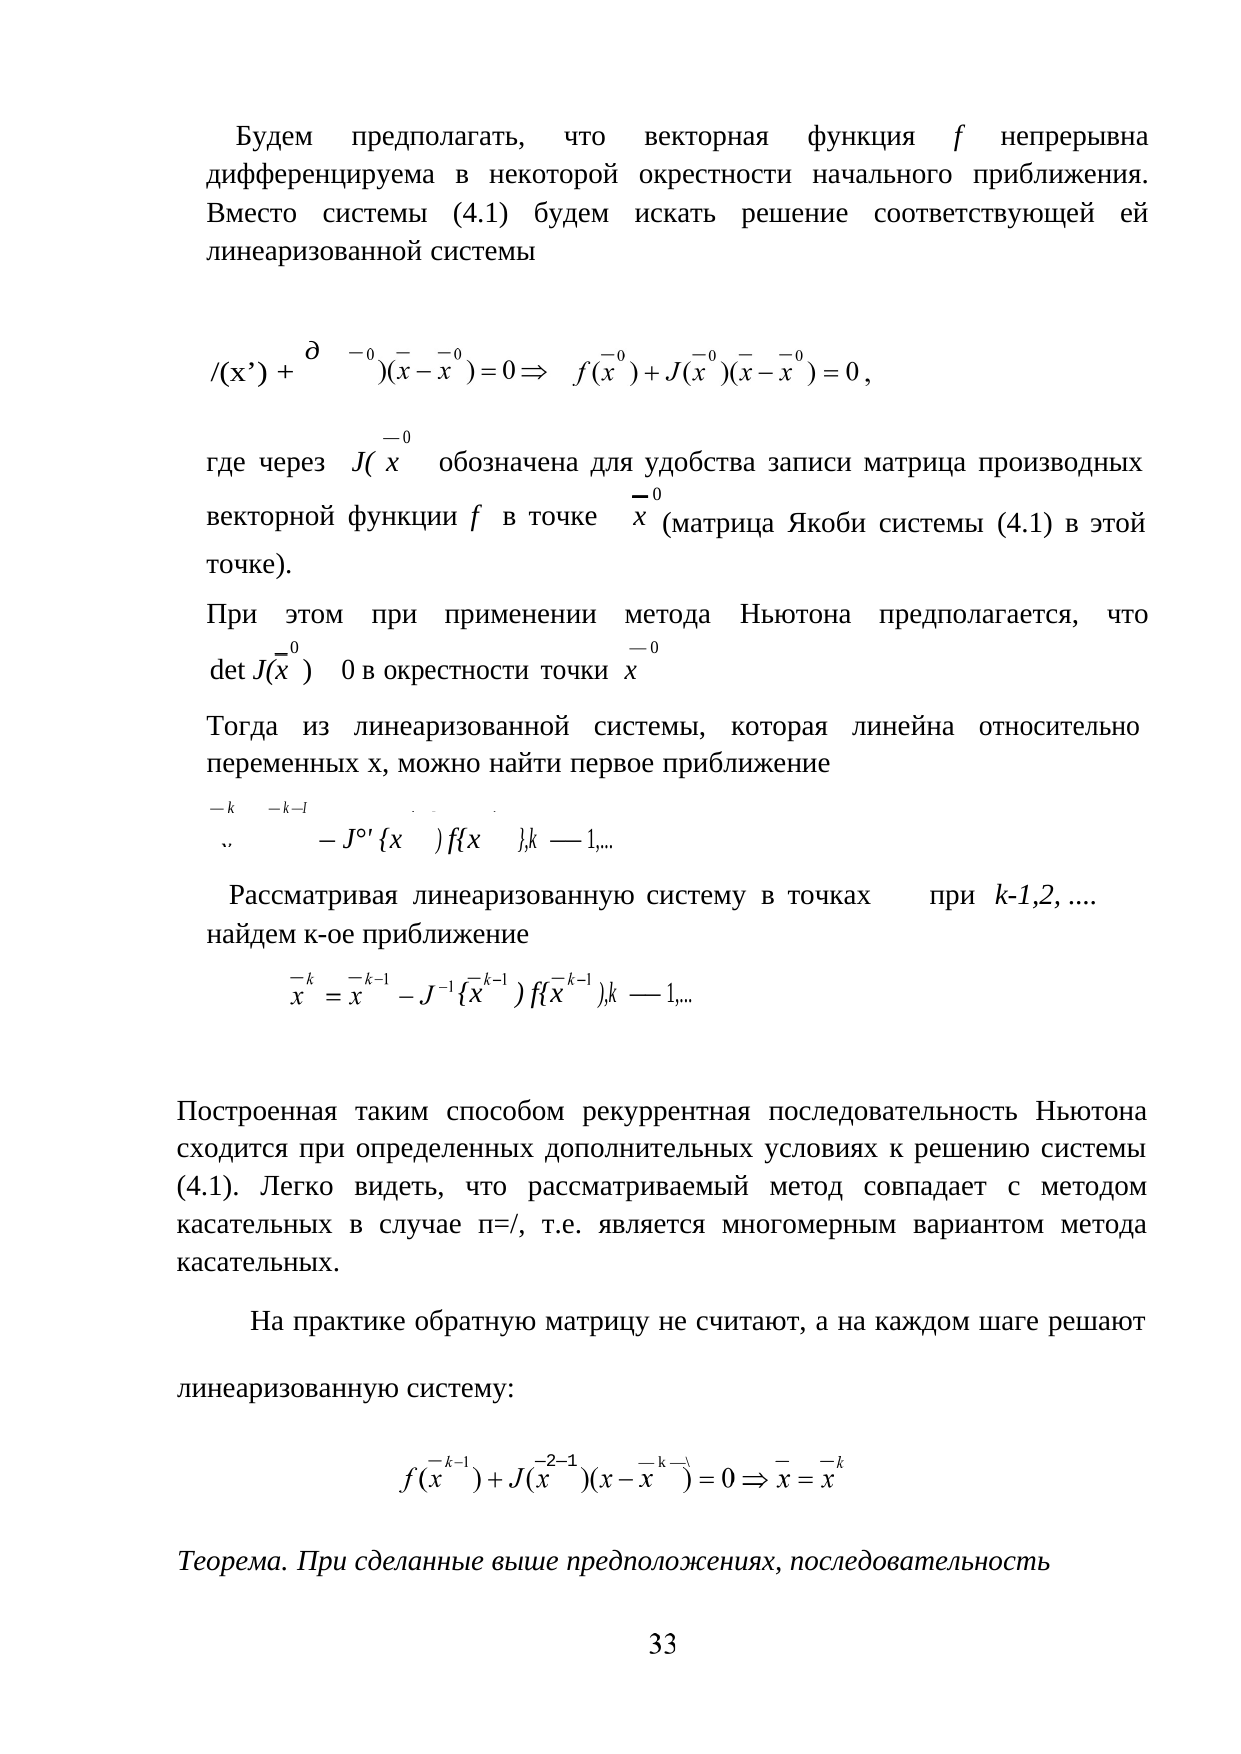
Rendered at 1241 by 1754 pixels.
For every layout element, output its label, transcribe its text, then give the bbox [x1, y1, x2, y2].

text точке). [206, 546, 1173, 579]
text 0 [125, 486, 661, 504]
text Теорема. При сделанные выше предположениях, последовательность [177, 1543, 1173, 1577]
text Тогда из линеаризованной системы, которая линейна относительно переменных х, можно найти первое приближение [206, 708, 1146, 779]
picture [290, 972, 453, 1005]
text Рассматривая линеаризованную систему в точках при k-1,2, .... [228, 877, 1173, 911]
text где через J( х обозначена для удобства записи матрица производных [206, 447, 1173, 477]
text векторной функции f в точке х (матрица Якоби системы (4.1) в этой [206, 504, 1173, 540]
picture [639, 1474, 653, 1487]
text найдем к-ое приближение [206, 916, 1173, 949]
text — k — k —I [210, 798, 307, 817]
text Будем предполагать, что векторная функция f непрерывна дифференцируема в некоторой окрестности начального приближения. Вместо системы (4.1) будем искать решение соответствующей ей линеаризованной системы [206, 118, 1149, 267]
text При этом при применении метода Ньютона предполагается, что [206, 596, 1173, 630]
text {х ) f{х ),k —— 1,... [290, 973, 1173, 1010]
text Построенная таким способом рекуррентная последовательность Ньютона сходится при определенных дополнительных условиях к решению системы (4.1). Легко видеть, что рассматриваемый метод совпадает с методом касательных в случае п=/, т.е. является многомерным вариантом метода касательных. [176, 1093, 1147, 1277]
text det J(х ) 0 в окрестности точки х [209, 656, 1173, 686]
text — 0 [383, 429, 1173, 447]
text На практике обратную матрицу не считают, а на каждом шаге решают линеаризованную систему: [177, 1303, 1147, 1404]
picture [649, 1633, 675, 1654]
picture [473, 1467, 633, 1493]
picture [683, 1456, 844, 1493]
text 0 — 0 [125, 640, 658, 656]
text /(х’) + д [210, 335, 1173, 387]
text — J°' {х ) f{х },k —— 1,... [319, 821, 1173, 855]
picture [399, 1455, 468, 1493]
